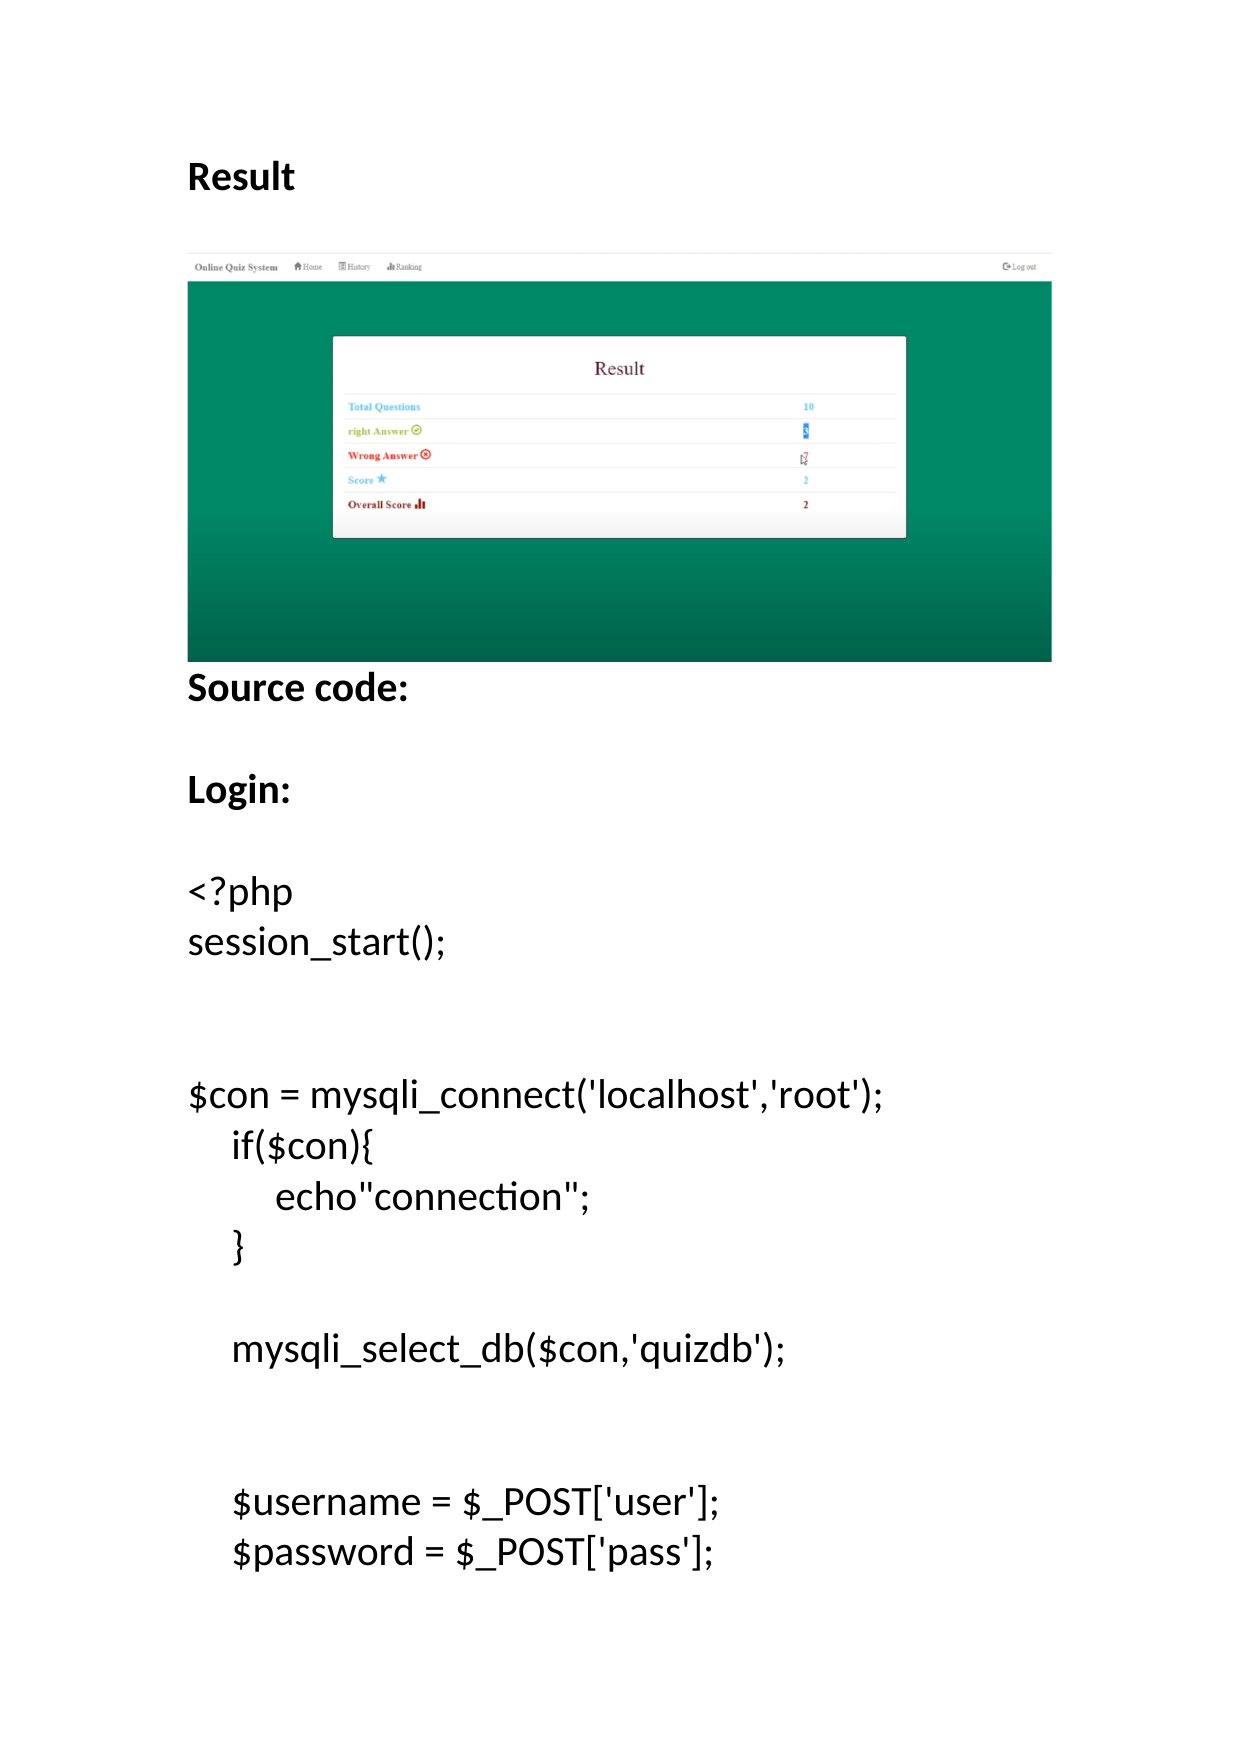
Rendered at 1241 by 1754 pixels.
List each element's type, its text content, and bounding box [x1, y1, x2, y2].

text echo"connection"; [187, 1169, 1053, 1220]
text $con = mysqli_connect('localhost','root'); [187, 1068, 1053, 1119]
text session_start(); [187, 915, 1053, 966]
text mysqli_select_db($con,'quizdb'); [187, 1322, 1053, 1373]
picture [187, 251, 1052, 662]
text } [187, 1220, 1053, 1271]
text if($con){ [187, 1119, 1053, 1169]
text <?php [187, 864, 1053, 915]
text $username = $_POST['user']; [187, 1474, 1053, 1525]
text $password = $_POST['pass']; [187, 1525, 1053, 1576]
text Source code: [187, 661, 1053, 712]
text Login: [187, 763, 1053, 814]
text Result [187, 150, 1053, 201]
